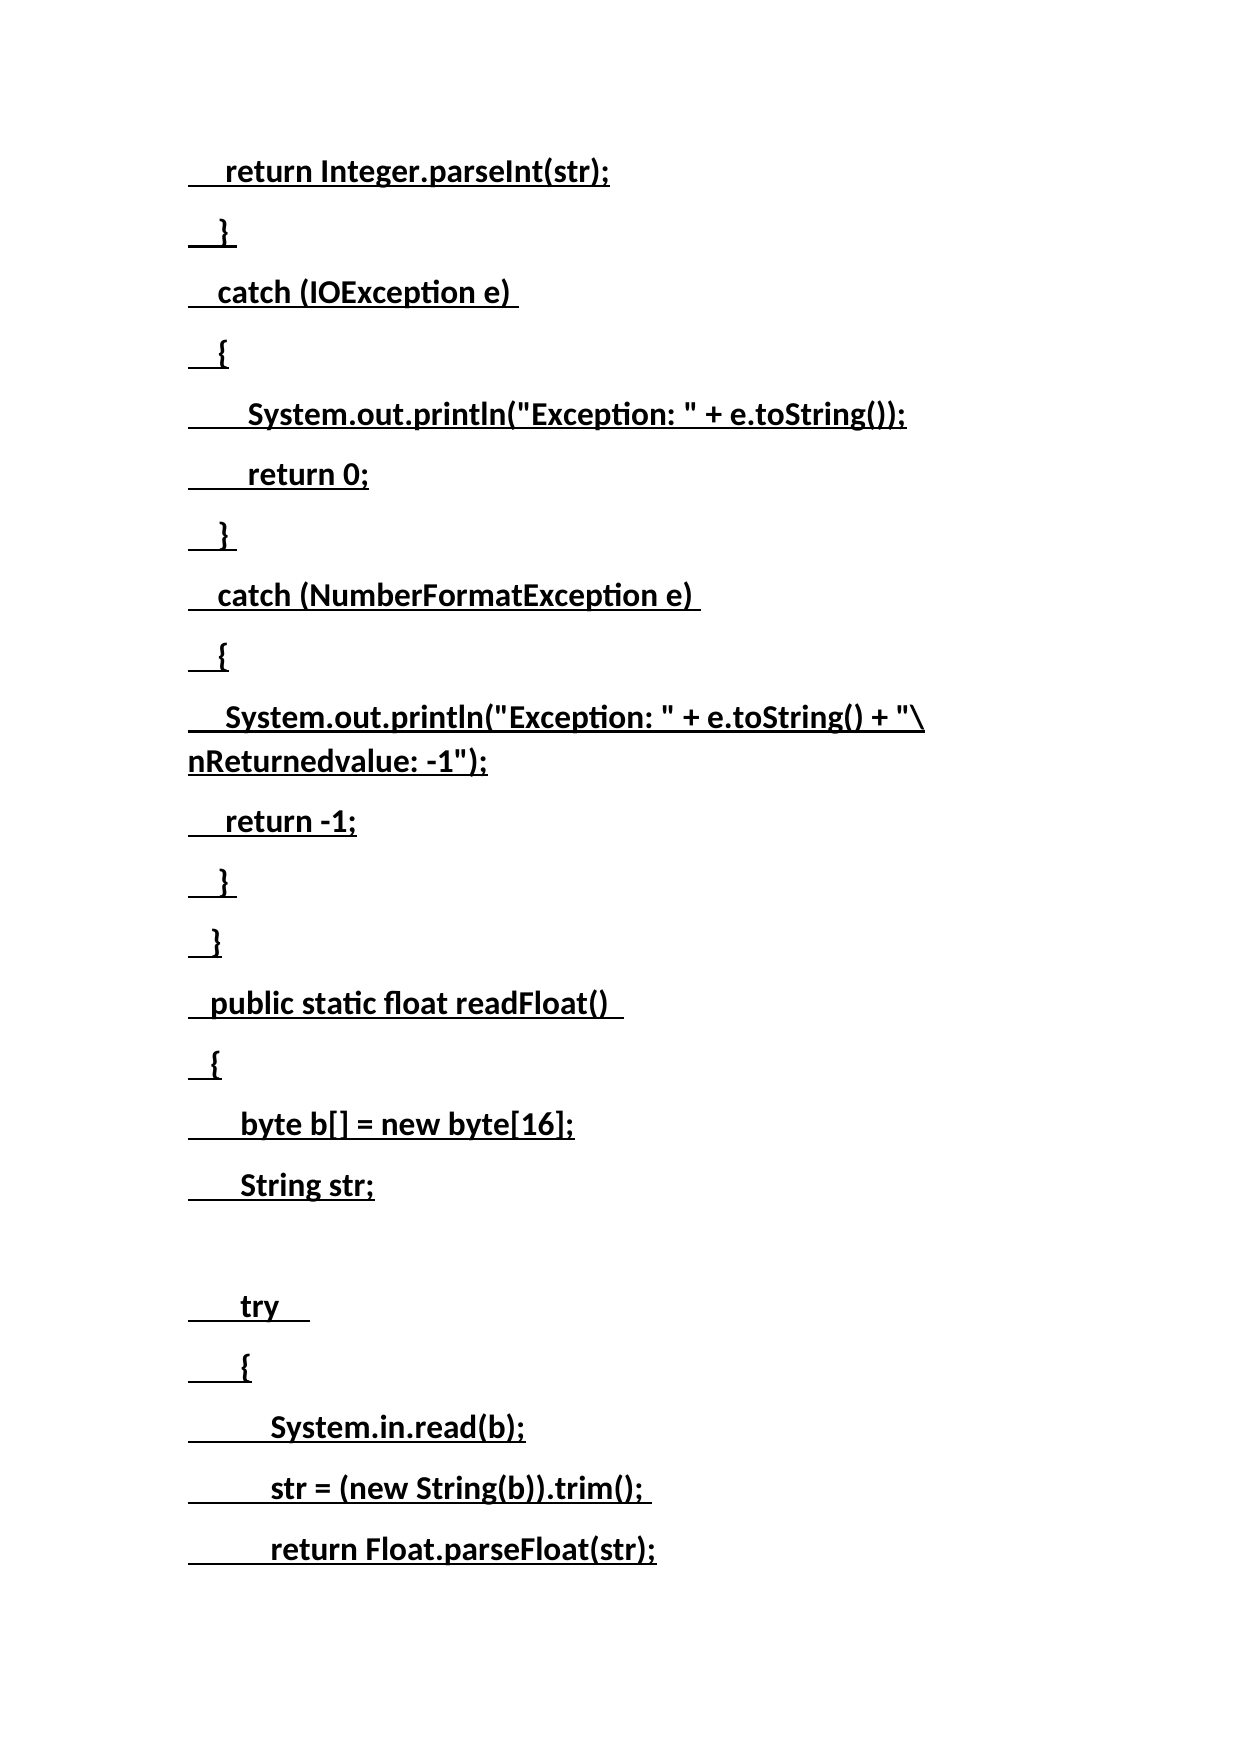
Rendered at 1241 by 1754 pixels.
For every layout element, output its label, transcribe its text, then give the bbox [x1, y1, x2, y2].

text } [187, 211, 1053, 251]
text System.out.println("Exception: " + e.toString()); [187, 392, 1053, 433]
text public static float readFloat() [187, 982, 1053, 1023]
text catch (NumberFormatException e) [187, 574, 1053, 615]
text byte b[] = new byte[16]; [187, 1103, 1053, 1144]
text str = (new String(b)).trim(); [187, 1467, 1053, 1508]
text catch (IOException e) [187, 271, 1053, 312]
text { [187, 1043, 1053, 1083]
text System.out.println("Exception: " + e.toString() + "\nReturnedvalue: -1"); [187, 696, 1053, 780]
text { [187, 635, 1053, 676]
text } [187, 514, 1053, 554]
text System.in.read(b); [187, 1406, 1053, 1447]
text } [187, 861, 1053, 902]
text return -1; [187, 800, 1053, 841]
text return Integer.parseInt(str); [187, 150, 1053, 191]
text return Float.parseFloat(str); [187, 1528, 1053, 1568]
text try [187, 1285, 1053, 1326]
text { [187, 1346, 1053, 1387]
text { [187, 332, 1053, 373]
text String str; [187, 1164, 1053, 1205]
text return 0; [187, 453, 1053, 494]
text } [187, 921, 1053, 962]
